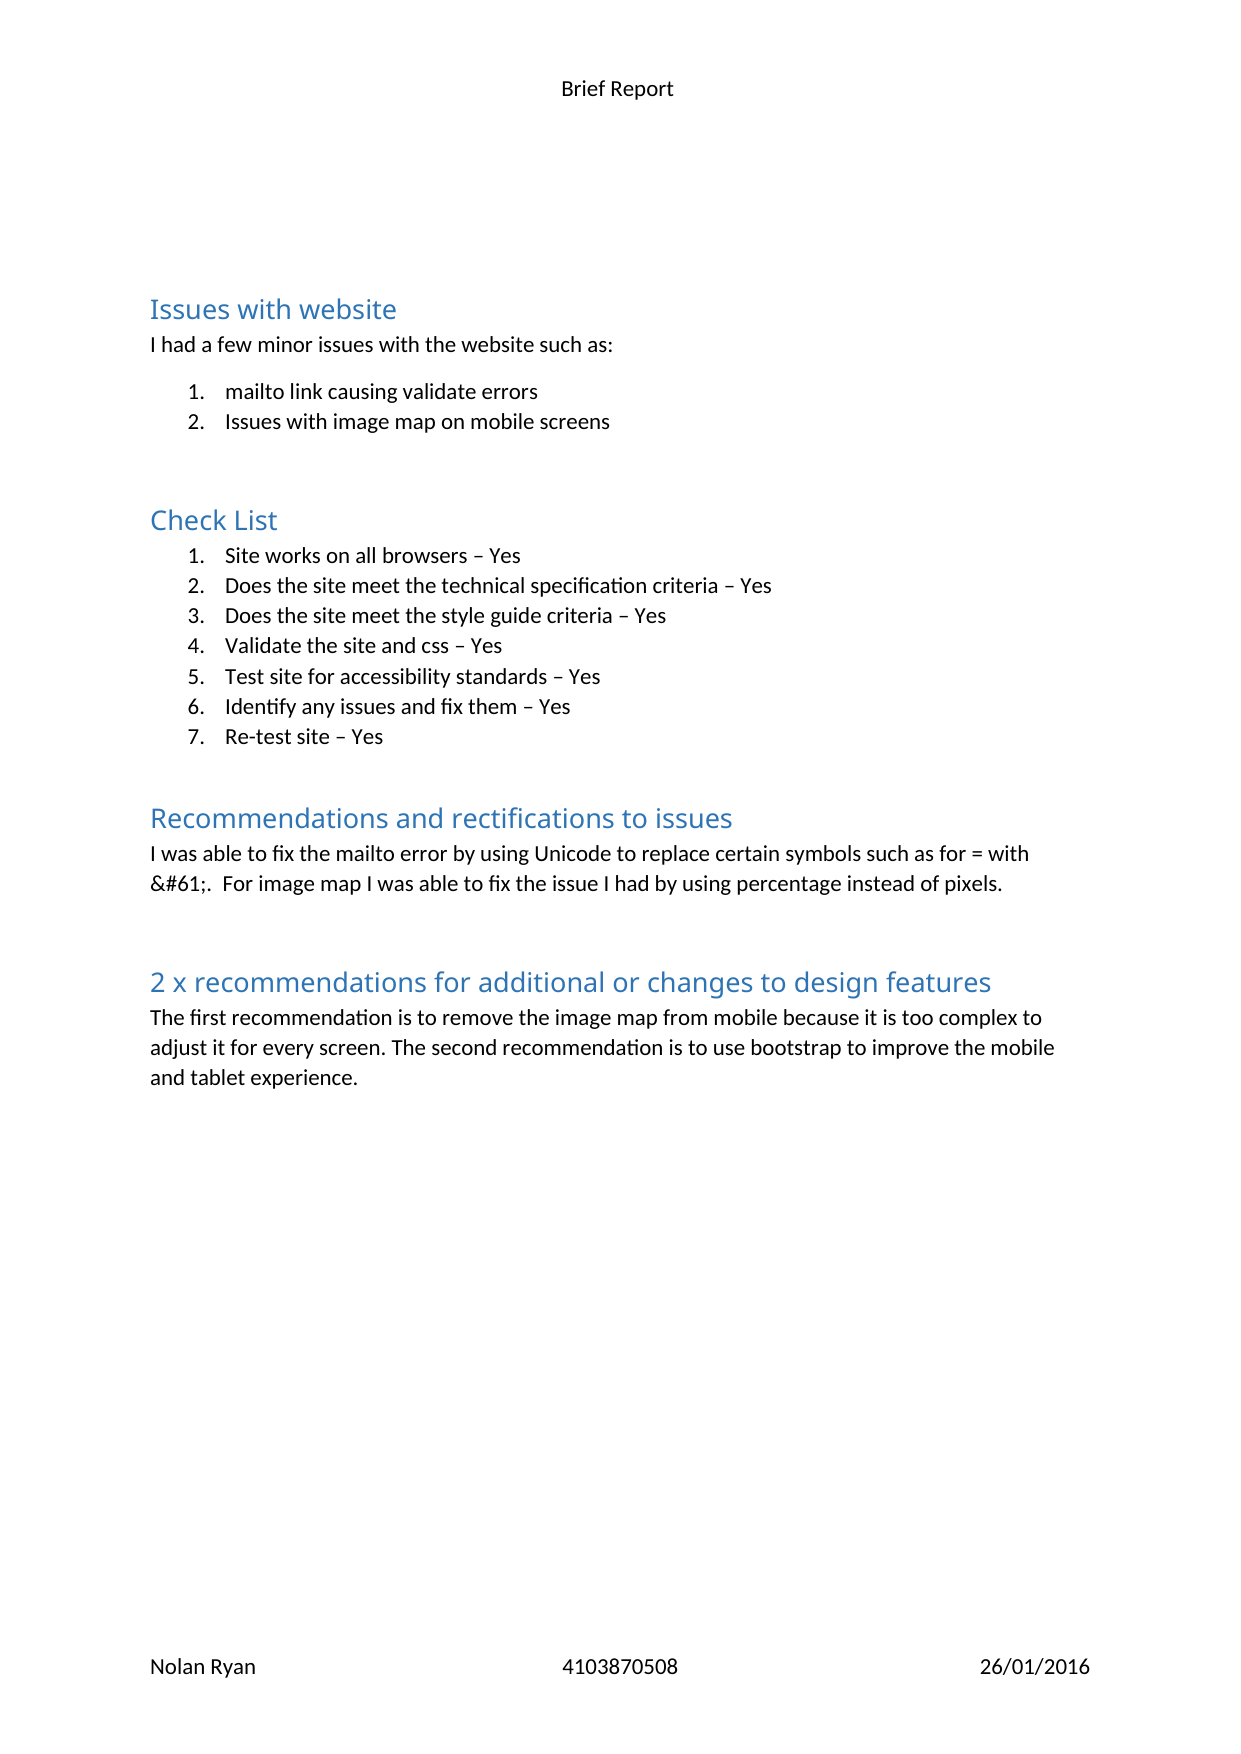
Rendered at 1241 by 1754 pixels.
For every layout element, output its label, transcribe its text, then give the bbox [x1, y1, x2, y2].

text I was able to fix the mailto error by using Unicode to replace certain symbols such as for = with &#61;. For image map I was able to fix the issue I had by using percentage instead of pixels. [150, 839, 1090, 897]
text I had a few minor issues with the website such as: [150, 330, 1090, 358]
list Identify any issues and fix them – Yes [187, 692, 1090, 720]
list Does the site meet the style guide criteria – Yes [187, 601, 1090, 629]
list Test site for accessibility standards – Yes [187, 662, 1090, 690]
subtitle 2 x recommendations for additional or changes to design features [150, 963, 1090, 1000]
list Validate the site and css – Yes [187, 632, 1090, 660]
list mailto link causing validate errors [187, 377, 1090, 405]
list Issues with image map on mobile screens [187, 407, 1090, 436]
list Does the site meet the technical specification criteria – Yes [187, 571, 1090, 599]
text The first recommendation is to remove the image map from mobile because it is too complex to adjust it for every screen. The second recommendation is to use bootstrap to improve the mobile and tablet experience. [150, 1003, 1090, 1091]
subtitle Recommendations and rectifications to issues [150, 799, 1090, 836]
subtitle Check List [150, 501, 1090, 538]
list Re-test site – Yes [187, 722, 1090, 750]
list Site works on all browsers – Yes [187, 541, 1090, 569]
subtitle Issues with website [150, 291, 1090, 327]
